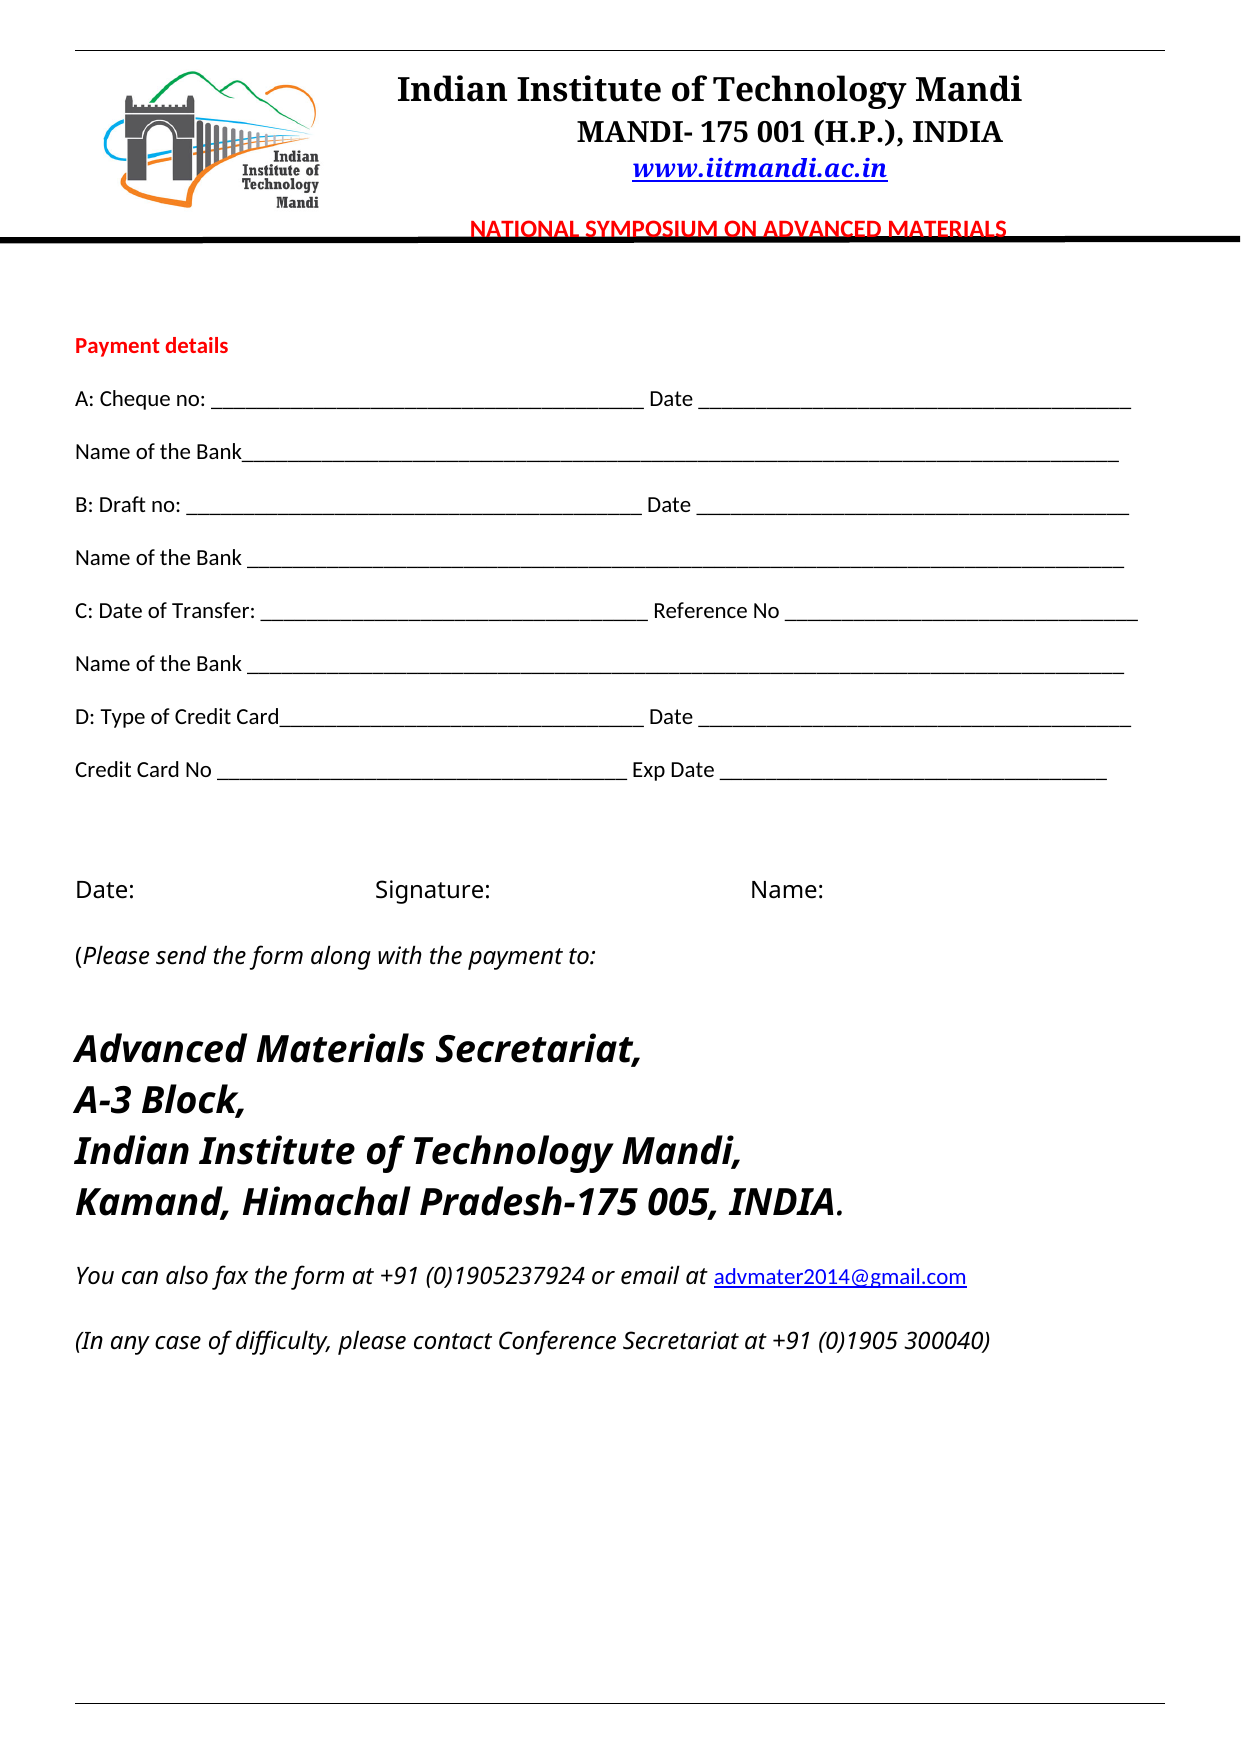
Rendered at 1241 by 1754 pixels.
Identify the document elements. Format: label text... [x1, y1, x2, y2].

text A: Cheque no: ______________________________________ Date ______________________________________ [75, 384, 1165, 412]
text Advanced Materials Secretariat, [75, 1022, 1165, 1073]
text Kamand, Himachal Pradesh-175 005, INDIA. [75, 1175, 1165, 1226]
text A-3 Block, [75, 1073, 1165, 1124]
text (Please send the form along with the payment to: [75, 938, 1165, 971]
text Credit Card No ____________________________________ Exp Date __________________________________ [75, 755, 1165, 783]
text Name of the Bank_____________________________________________________________________________ [75, 437, 1165, 465]
text D: Type of Credit Card________________________________ Date ______________________________________ [75, 702, 1165, 730]
text You can also fax the form at +91 (0)1905237924 or email at advmater2014@gmail.com [75, 1259, 1165, 1292]
text Indian Institute of Technology Mandi, [75, 1124, 1165, 1175]
text (In any case of difficulty, please contact Conference Secretariat at +91 (0)1905 300040) [75, 1324, 1165, 1357]
text Name of the Bank _____________________________________________________________________________ [75, 649, 1165, 677]
text Date: Signature: Name: [75, 873, 1165, 906]
text C: Date of Transfer: __________________________________ Reference No _______________________________ [75, 596, 1165, 624]
text B: Draft no: ________________________________________ Date ______________________________________ [75, 490, 1165, 518]
picture [94, 66, 330, 214]
text Payment details [75, 331, 1165, 359]
text Name of the Bank _____________________________________________________________________________ [75, 543, 1165, 571]
